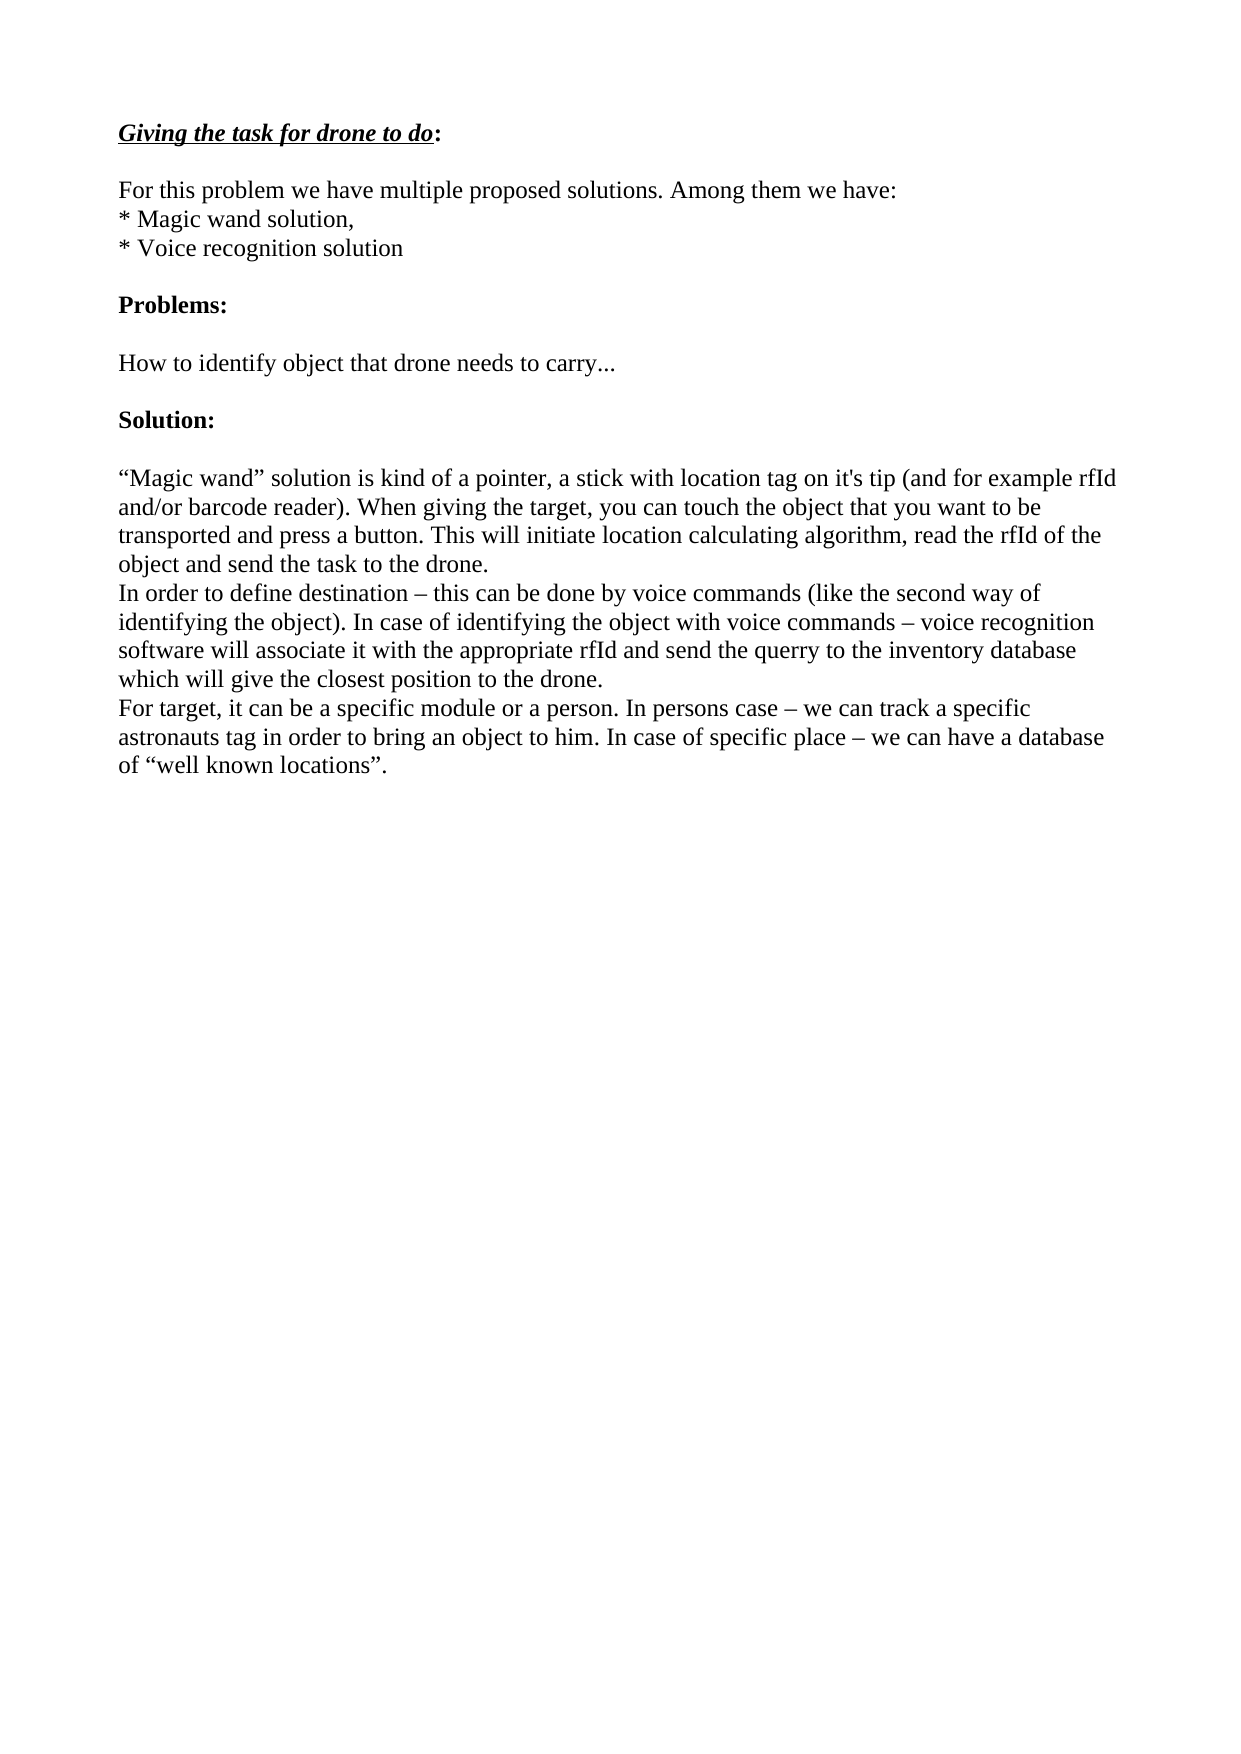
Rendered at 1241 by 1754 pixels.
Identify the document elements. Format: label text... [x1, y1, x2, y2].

text In order to define destination – this can be done by voice commands (like the second way of identifying the object). In case of identifying the object with voice commands – voice recognition software will associate it with the appropriate rfId and send the querry to the inventory database which will give the closest position to the drone. [118, 578, 1122, 693]
text “Magic wand” solution is kind of a pointer, a stick with location tag on it's tip (and for example rfId and/or barcode reader). When giving the target, you can touch the object that you want to be transported and press a button. This will initiate location calculating algorithm, read the rfId of the object and send the task to the drone. [118, 463, 1122, 578]
text For this problem we have multiple proposed solutions. Among them we have: [118, 176, 1122, 204]
text How to identify object that drone needs to carry... [118, 348, 1122, 377]
text Problems: [118, 291, 1122, 319]
text Solution: [118, 406, 1122, 434]
text For target, it can be a specific module or a person. In persons case – we can track a specific astronauts tag in order to bring an object to him. In case of specific place – we can have a database of “well known locations”. [118, 693, 1122, 779]
text * Magic wand solution, [118, 204, 1122, 233]
text Giving the task for drone to do: [118, 118, 1122, 147]
text * Voice recognition solution [118, 233, 1122, 262]
